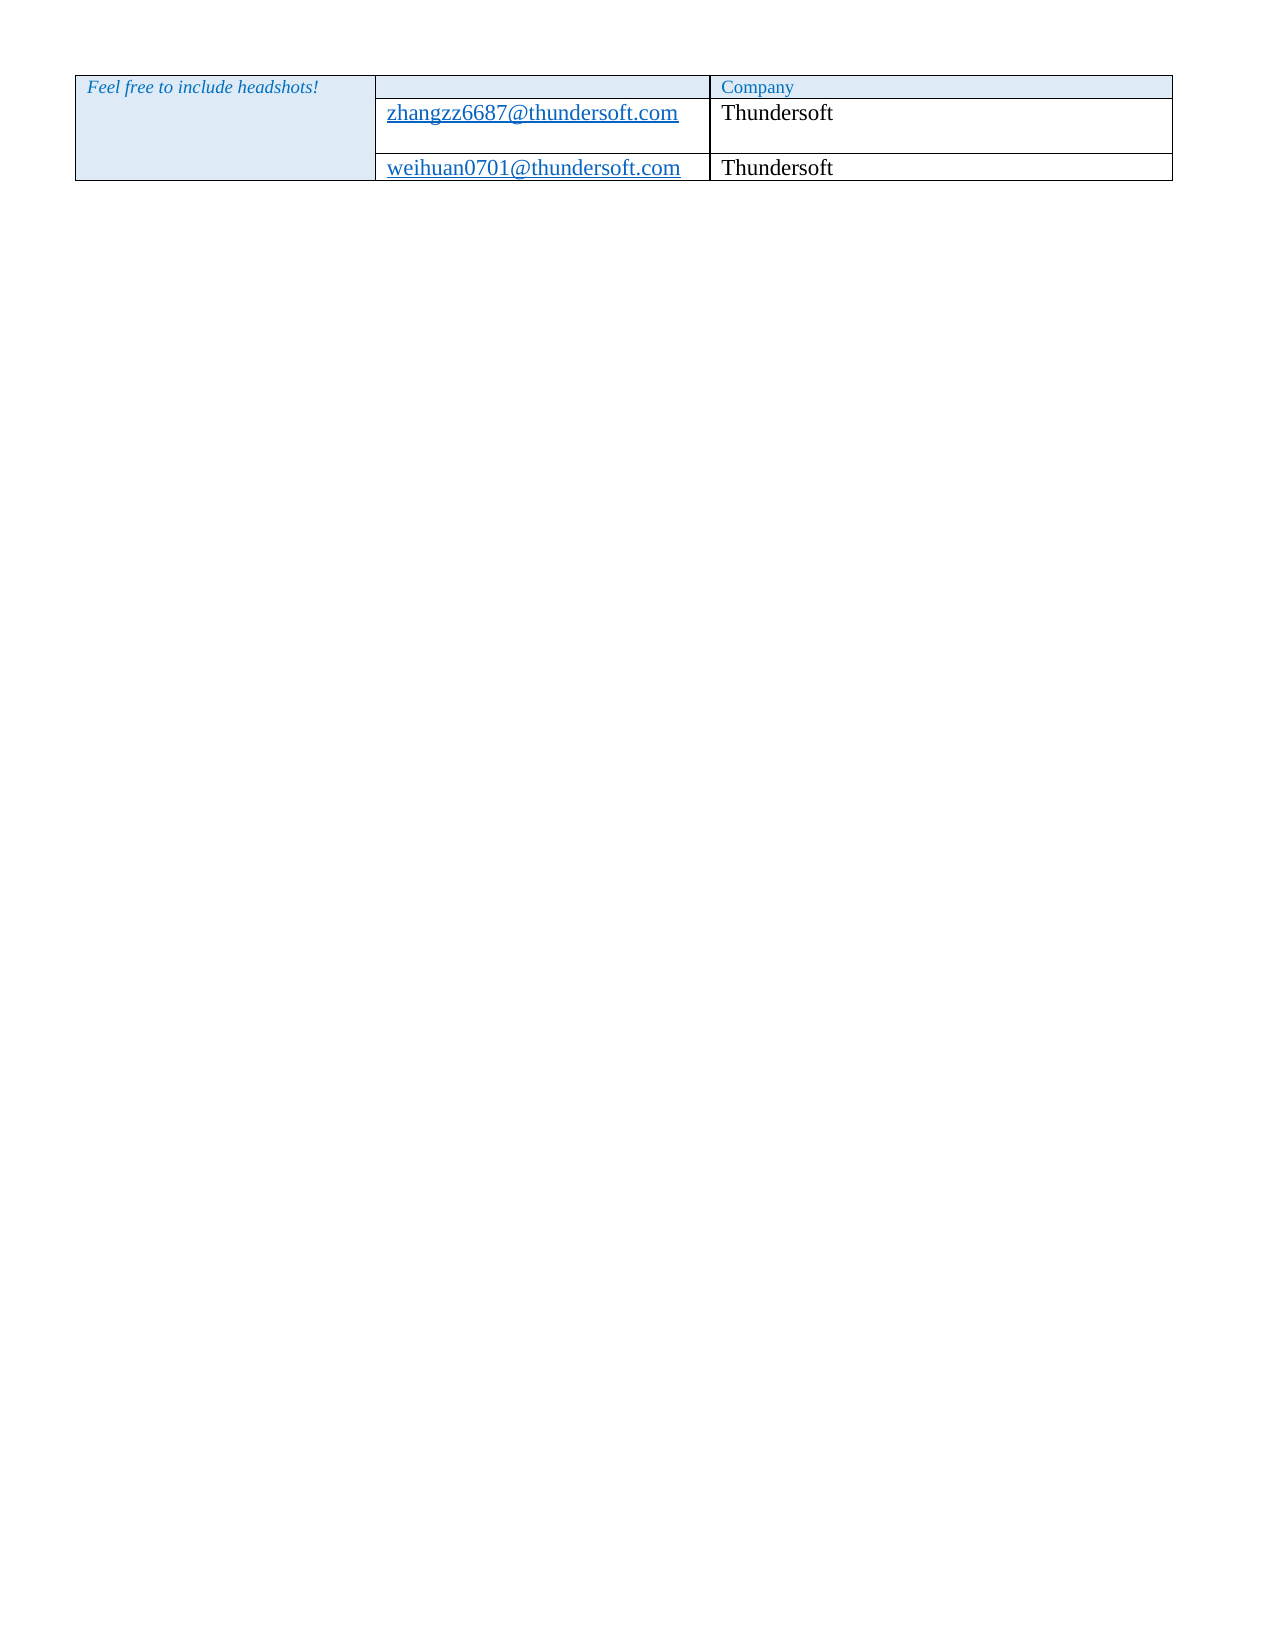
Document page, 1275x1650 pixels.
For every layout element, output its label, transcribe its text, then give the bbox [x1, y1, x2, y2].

table_cell zhangzz6687@thundersoft.com [376, 99, 709, 153]
table_cell Thundersoft [711, 99, 1172, 153]
table_cell Title Company [711, 76, 1172, 98]
table_cell weihuan0701@thundersoft.com [376, 154, 709, 180]
table_cell Thundersoft [711, 154, 1172, 180]
table_cell Contributor(s) Info Feel free to include headshots! [76, 76, 375, 180]
table_cell Name [376, 76, 709, 98]
